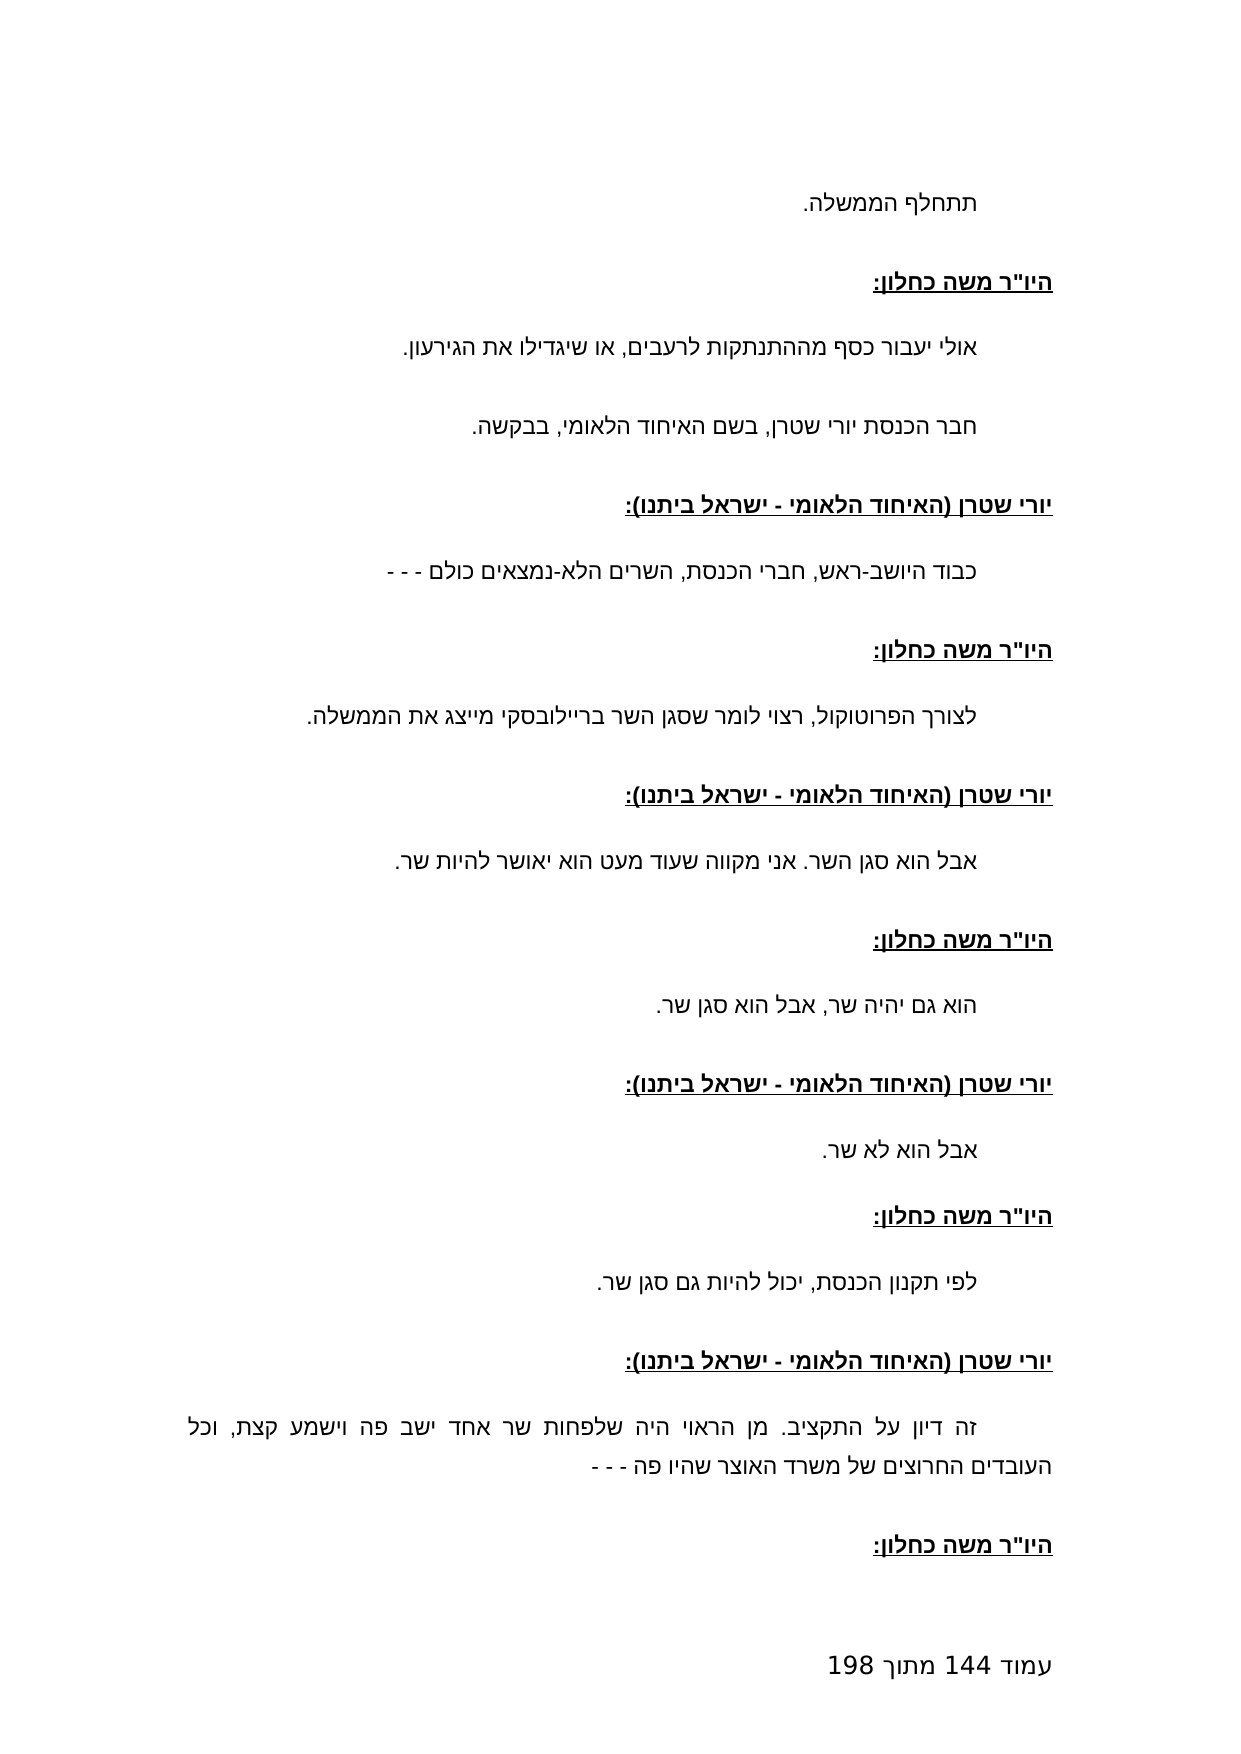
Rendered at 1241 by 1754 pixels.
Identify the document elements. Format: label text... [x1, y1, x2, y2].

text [187, 1348, 1053, 1374]
text היו"ר משה כחלון: [187, 268, 1053, 295]
text כבוד היושב-ראש, חברי הכנסת, השרים הלא-נמצאים כולם - - - [187, 558, 1053, 584]
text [187, 492, 1053, 518]
text היו"ר משה כחלון: [187, 637, 1053, 663]
text אבל הוא לא שר. [187, 1137, 1053, 1163]
text הוא גם יהיה שר, אבל הוא סגן שר. [187, 992, 1053, 1019]
text יורי שטרן (האיחוד הלאומי - ישראל ביתנו): [187, 782, 1053, 808]
text היו"ר משה כחלון: [187, 1532, 1053, 1558]
text היו"ר משה כחלון: [187, 927, 1053, 953]
text לפי תקנון הכנסת, יכול להיות גם סגן שר. [187, 1269, 1053, 1295]
text אבל הוא סגן השר. אני מקווה שעוד מעט הוא יאושר להיות שר. [187, 848, 1053, 874]
text היו"ר משה כחלון: [187, 1203, 1053, 1229]
text יורי שטרן (האיחוד הלאומי - ישראל ביתנו): [187, 1071, 1053, 1098]
text לצורך הפרוטוקול, רצוי לומר שסגן השר בריילובסקי מייצג את הממשלה. [187, 703, 1053, 729]
text אולי יעבור כסף מההתנתקות לרעבים, או שיגדילו את הגירעון. [187, 334, 1053, 361]
text תתחלף הממשלה. [187, 189, 1053, 216]
text זה דיון על התקציב. מן הראוי היה שלפחות שר אחד ישב פה וישמע קצת, וכל העובדים החרוצים של משרד האוצר שהיו פה - - - [187, 1414, 1053, 1479]
text חבר הכנסת יורי שטרן, בשם האיחוד הלאומי, בבקשה. [187, 413, 1053, 439]
